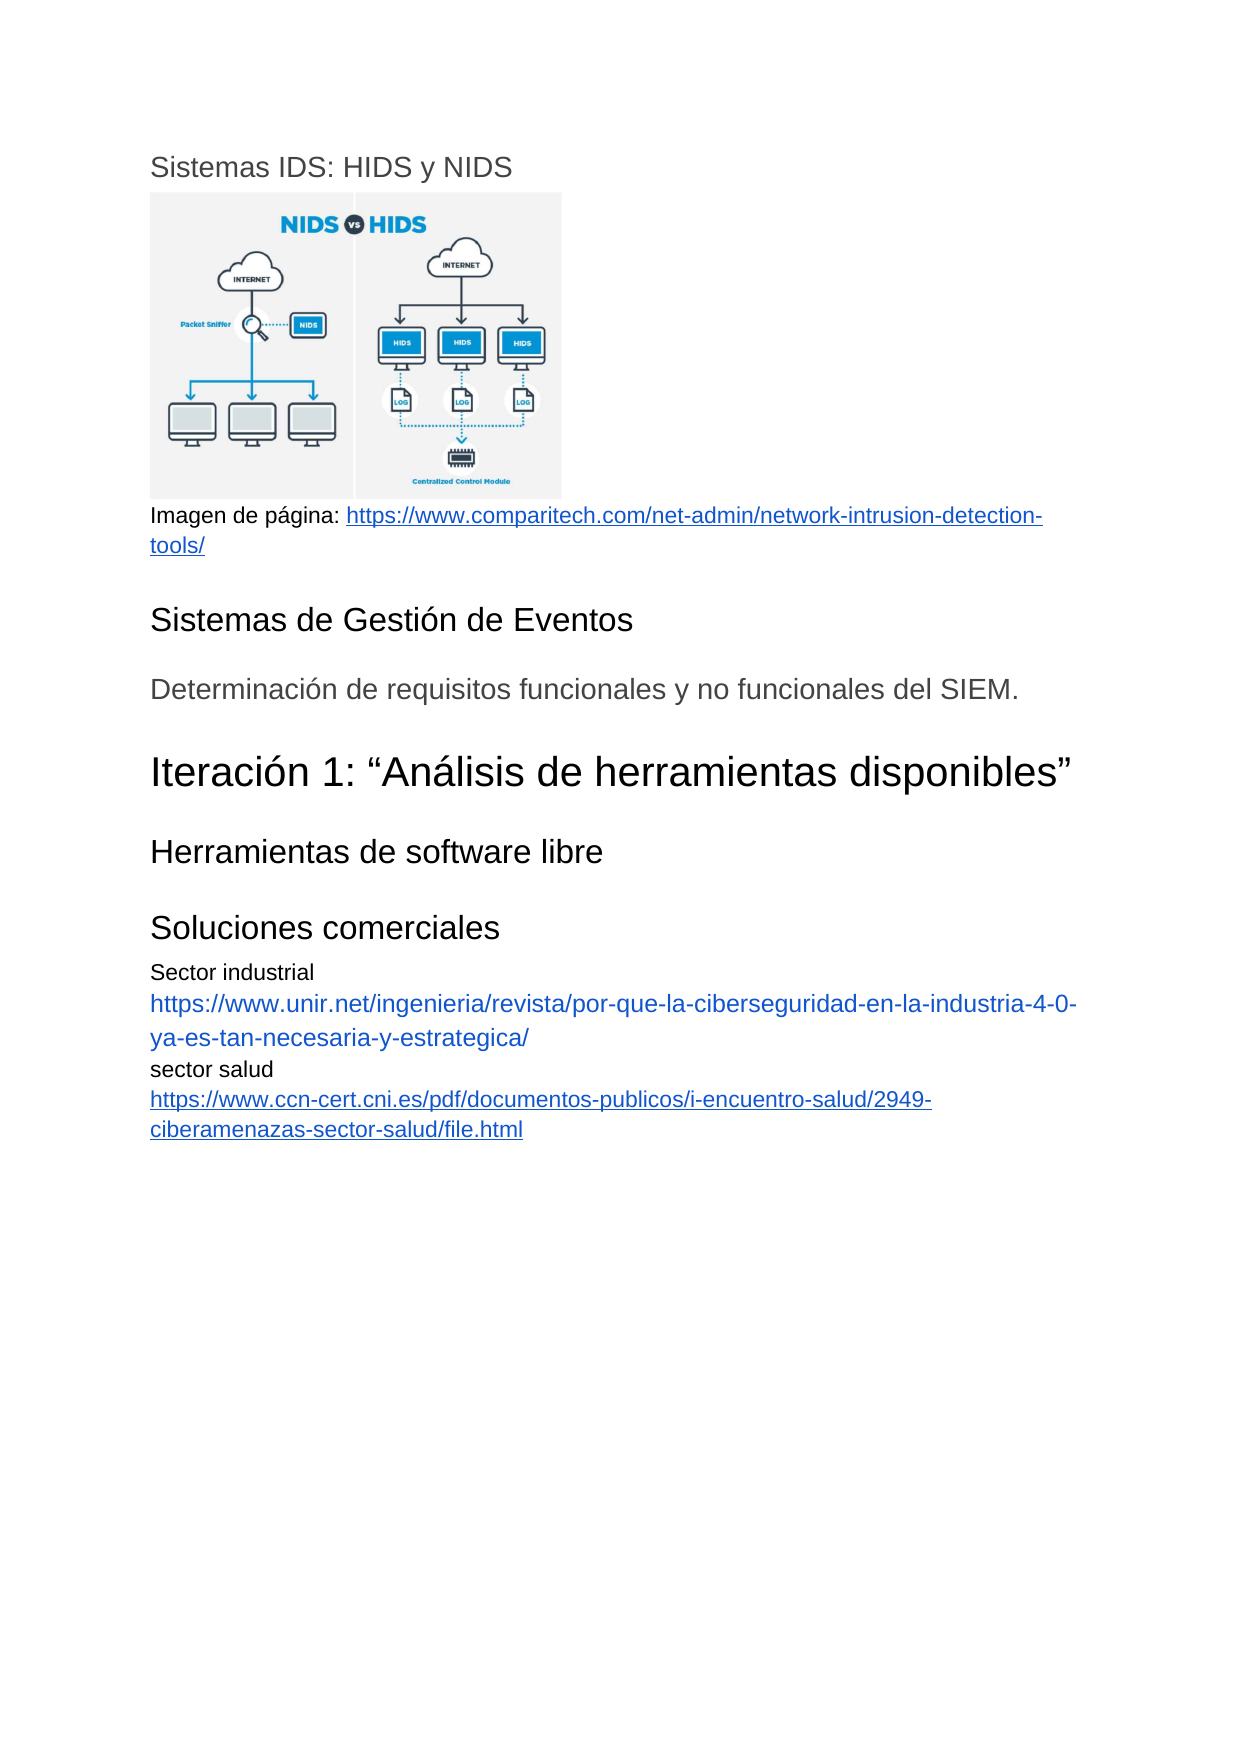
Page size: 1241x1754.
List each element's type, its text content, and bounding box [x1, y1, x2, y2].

subtitle Determinación de requisitos funcionales y no funcionales del SIEM. [150, 672, 1090, 705]
text sector salud [150, 1056, 1090, 1082]
subtitle Iteración 1: “Análisis de herramientas disponibles” [150, 747, 1090, 795]
subtitle Herramientas de software libre [150, 832, 1090, 871]
text Sector industrial [150, 959, 1090, 986]
text https://www.ccn-cert.cni.es/pdf/documentos-publicos/i-encuentro-salud/2949-ciberamenazas-sector-salud/file.html [150, 1086, 1090, 1142]
text https://www.unir.net/ingenieria/revista/por-que-la-ciberseguridad-en-la-industria-4-0-ya-es-tan-necesaria-y-estrategica/ [150, 989, 1090, 1051]
picture [150, 191, 562, 499]
subtitle Soluciones comerciales [150, 908, 1090, 947]
text Imagen de página: https://www.comparitech.com/net-admin/network-intrusion-detection-tools/ [150, 502, 1090, 559]
subtitle Sistemas IDS: HIDS y NIDS [150, 150, 1090, 183]
subtitle Sistemas de Gestión de Eventos [150, 600, 1090, 638]
